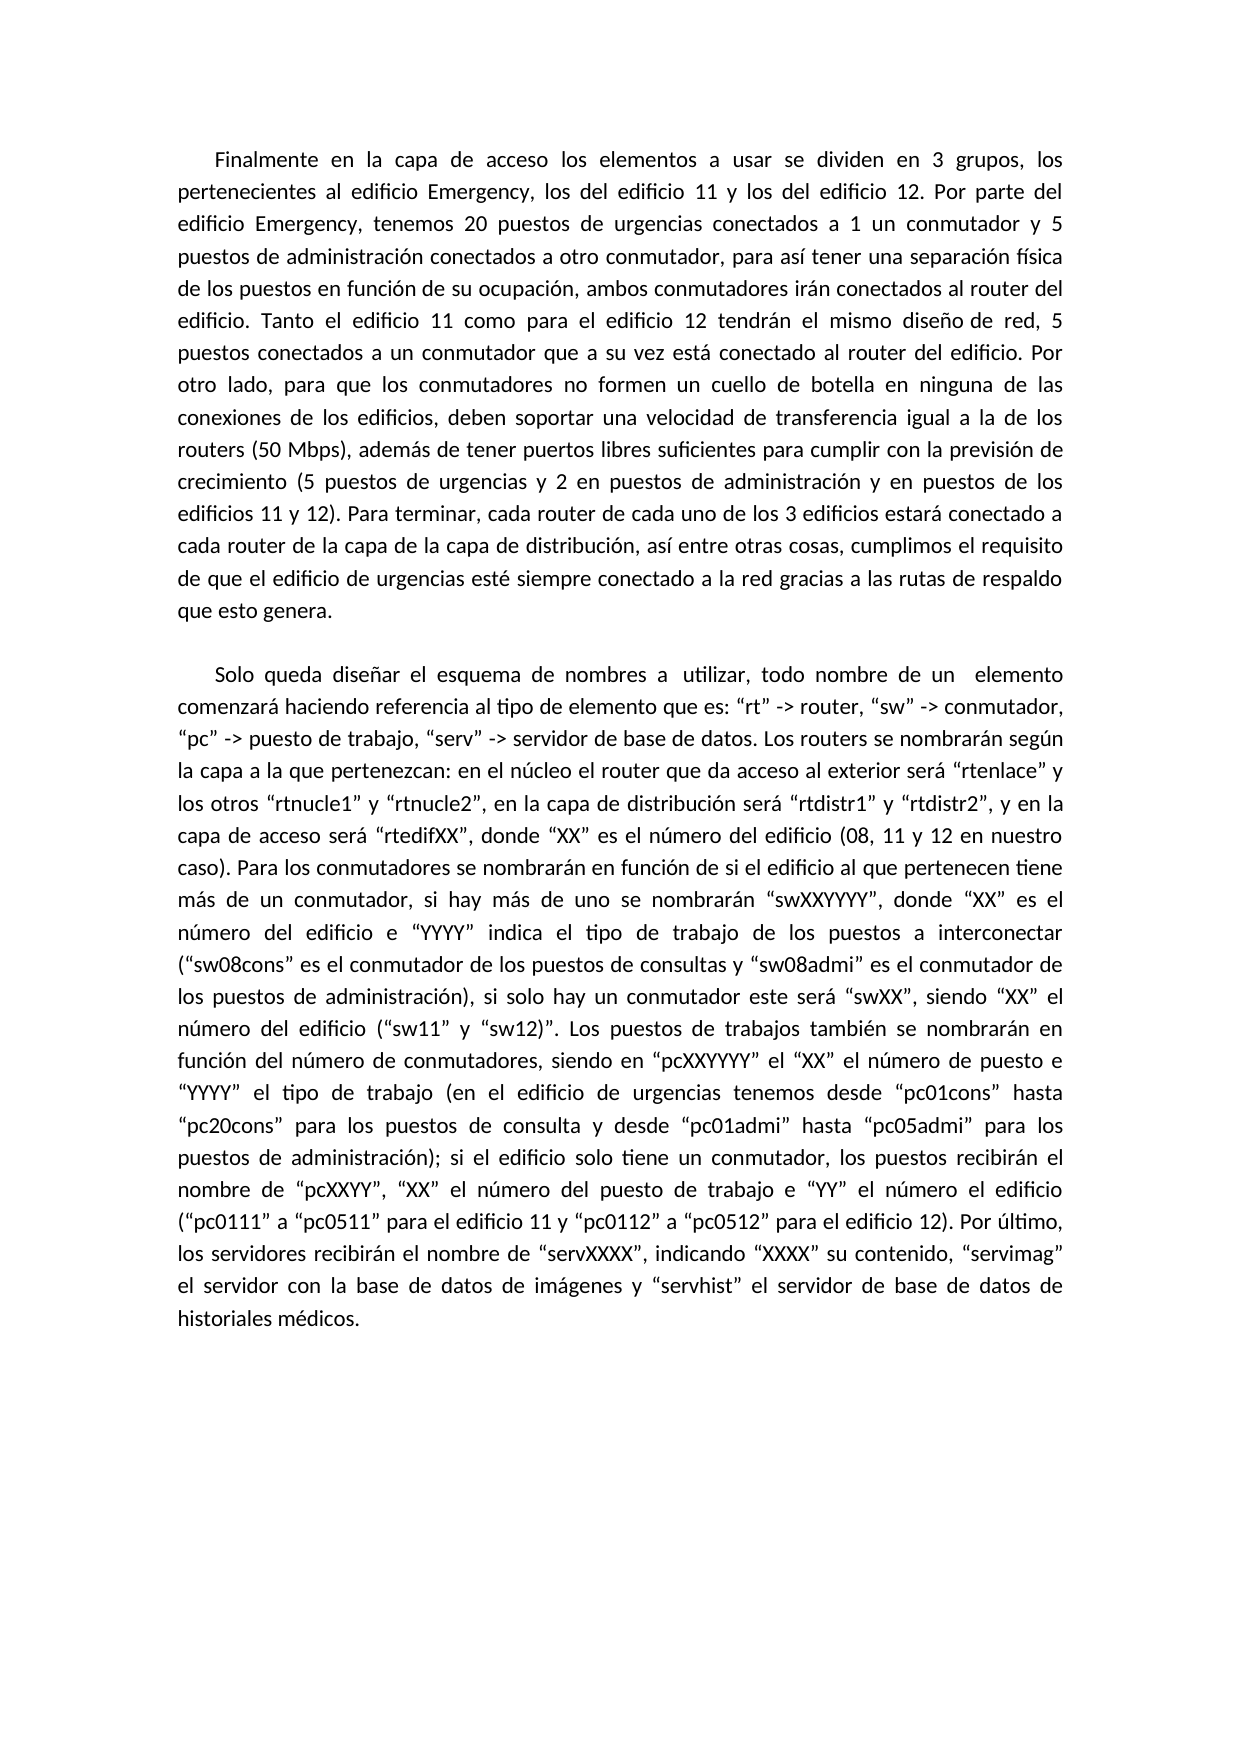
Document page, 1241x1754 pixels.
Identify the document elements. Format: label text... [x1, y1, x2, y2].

text Solo queda diseñar el esquema de nombres a utilizar, todo nombre de un elemento comenzará haciendo referencia al tipo de elemento que es: “rt” -> router, “sw” -> conmutador, “pc” -> puesto de trabajo, “serv” -> servidor de base de datos. Los routers se nombrarán según la capa a la que pertenezcan: en el núcleo el router que da acceso al exterior será “rtenlace” y los otros “rtnucle1” y “rtnucle2”, en la capa de distribución será “rtdistr1” y “rtdistr2”, y en la capa de acceso será “rtedifXX”, donde “XX” es el número del edificio (08, 11 y 12 en nuestro caso). Para los conmutadores se nombrarán en función de si el edificio al que pertenecen tiene más de un conmutador, si hay más de uno se nombrarán “swXXYYYY”, donde “XX” es el número del edificio e “YYYY” indica el tipo de trabajo de los puestos a interconectar (“sw08cons” es el conmutador de los puestos de consultas y “sw08admi” es el conmutador de los puestos de administración), si solo hay un conmutador este será “swXX”, siendo “XX” el número del edificio (“sw11” y “sw12)”. Los puestos de trabajos también se nombrarán en función del número de conmutadores, siendo en “pcXXYYYY” el “XX” el número de puesto e “YYYY” el tipo de trabajo (en el edificio de urgencias tenemos desde “pc01cons” hasta “pc20cons” para los puestos de consulta y desde “pc01admi” hasta “pc05admi” para los puestos de administración); si el edificio solo tiene un conmutador, los puestos recibirán el nombre de “pcXXYY”, “XX” el número del puesto de trabajo e “YY” el número el edificio (“pc0111” a “pc0511” para el edificio 11 y “pc0112” a “pc0512” para el edificio 12). Por último, los servidores recibirán el nombre de “servXXXX”, indicando “XXXX” su contenido, “servimag” el servidor con la base de datos de imágenes y “servhist” el servidor de base de datos de historiales médicos. [177, 660, 1064, 1332]
text Finalmente en la capa de acceso los elementos a usar se dividen en 3 grupos, los pertenecientes al edificio Emergency, los del edificio 11 y los del edificio 12. Por parte del edificio Emergency, tenemos 20 puestos de urgencias conectados a 1 un conmutador y 5 puestos de administración conectados a otro conmutador, para así tener una separación física de los puestos en función de su ocupación, ambos conmutadores irán conectados al router del edificio. Tanto el edificio 11 como para el edificio 12 tendrán el mismo diseño de red, 5 puestos conectados a un conmutador que a su vez está conectado al router del edificio. Por otro lado, para que los conmutadores no formen un cuello de botella en ninguna de las conexiones de los edificios, deben soportar una velocidad de transferencia igual a la de los routers (50 Mbps), además de tener puertos libres suficientes para cumplir con la previsión de crecimiento (5 puestos de urgencias y 2 en puestos de administración y en puestos de los edificios 11 y 12). Para terminar, cada router de cada uno de los 3 edificios estará conectado a cada router de la capa de la capa de distribución, así entre otras cosas, cumplimos el requisito de que el edificio de urgencias esté siempre conectado a la red gracias a las rutas de respaldo que esto genera. [177, 145, 1064, 624]
